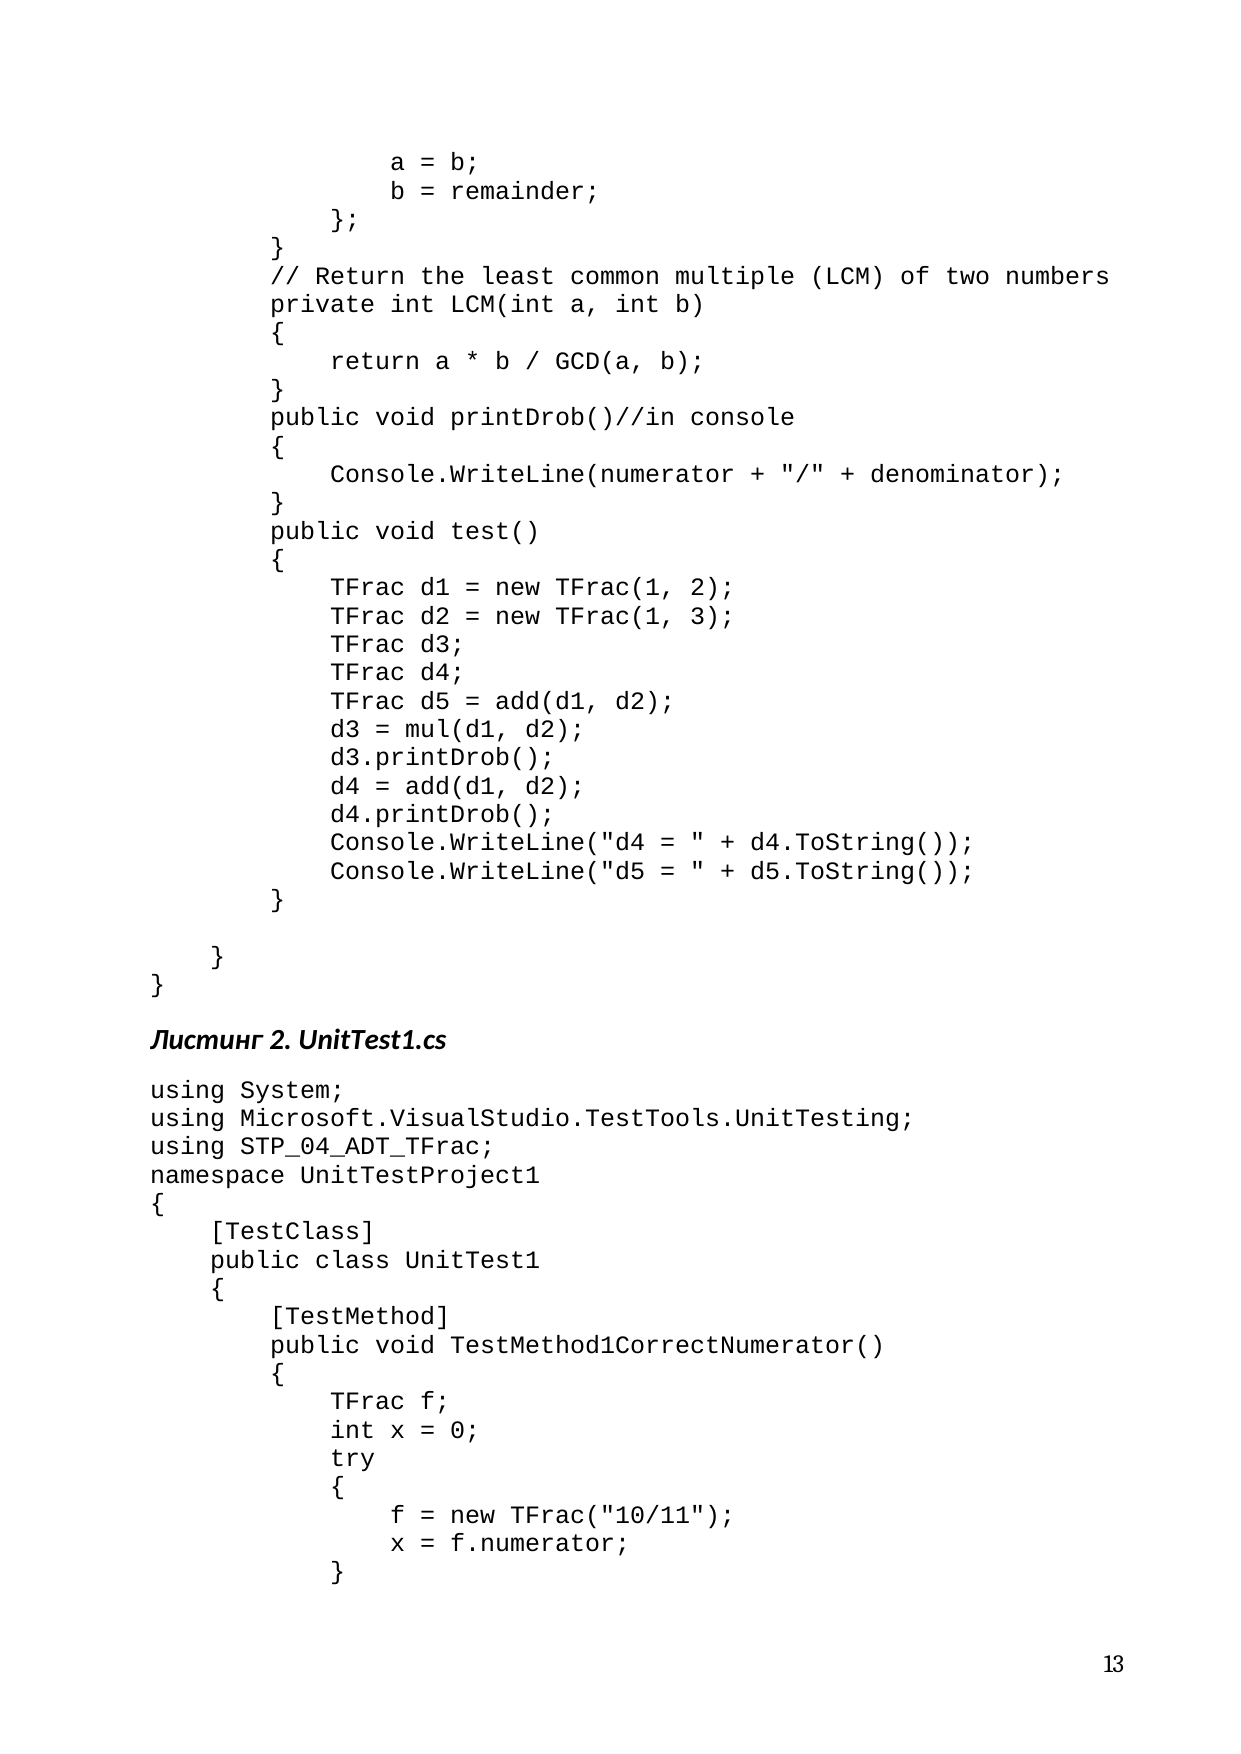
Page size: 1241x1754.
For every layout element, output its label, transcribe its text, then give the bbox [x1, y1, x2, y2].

text using Microsoft.VisualStudio.TestTools.UnitTesting; [150, 1106, 1124, 1134]
text TFrac d5 = add(d1, d2); [150, 688, 1124, 717]
text Console.WriteLine("d4 = " + d4.ToString()); [150, 830, 1124, 858]
text d4.printDrob(); [150, 802, 1124, 830]
text public void TestMethod1CorrectNumerator() [150, 1332, 1124, 1361]
text { [150, 433, 1124, 462]
text } [150, 887, 1124, 915]
text } [150, 235, 1124, 263]
text } [150, 490, 1124, 518]
text TFrac f; [150, 1389, 1124, 1417]
text Console.WriteLine("d5 = " + d5.ToString()); [150, 858, 1124, 887]
text } [150, 377, 1124, 405]
text TFrac d1 = new TFrac(1, 2); [150, 575, 1124, 603]
text } [150, 972, 1124, 1000]
text { [150, 1191, 1124, 1219]
text private int LCM(int a, int b) [150, 292, 1124, 320]
text using System; [150, 1077, 1124, 1106]
text x = f.numerator; [150, 1531, 1124, 1559]
text } [150, 943, 1124, 972]
text public class UnitTest1 [150, 1247, 1124, 1276]
text [TestClass] [150, 1219, 1124, 1247]
text TFrac d4; [150, 660, 1124, 688]
text } [150, 1559, 1124, 1587]
text { [150, 1276, 1124, 1304]
text namespace UnitTestProject1 [150, 1162, 1124, 1191]
text public void test() [150, 518, 1124, 547]
text int x = 0; [150, 1417, 1124, 1446]
text d4 = add(d1, d2); [150, 773, 1124, 802]
text a = b; [150, 150, 1124, 178]
text try [150, 1446, 1124, 1474]
subtitle Листинг 2. UnitTest1.cs [150, 1021, 1124, 1056]
text { [150, 1361, 1124, 1389]
text d3.printDrob(); [150, 745, 1124, 773]
text { [150, 1474, 1124, 1502]
text }; [150, 207, 1124, 235]
text public void printDrob()//in console [150, 405, 1124, 433]
text TFrac d3; [150, 632, 1124, 660]
text return a * b / GCD(a, b); [150, 348, 1124, 377]
text using STP_04_ADT_TFrac; [150, 1134, 1124, 1162]
text [TestMethod] [150, 1304, 1124, 1332]
text TFrac d2 = new TFrac(1, 3); [150, 603, 1124, 632]
text Console.WriteLine(numerator + "/" + denominator); [150, 462, 1124, 490]
text { [150, 547, 1124, 575]
text // Return the least common multiple (LCM) of two numbers [150, 263, 1124, 292]
text f = new TFrac("10/11"); [150, 1502, 1124, 1531]
text b = remainder; [150, 178, 1124, 207]
text d3 = mul(d1, d2); [150, 717, 1124, 745]
text { [150, 320, 1124, 348]
